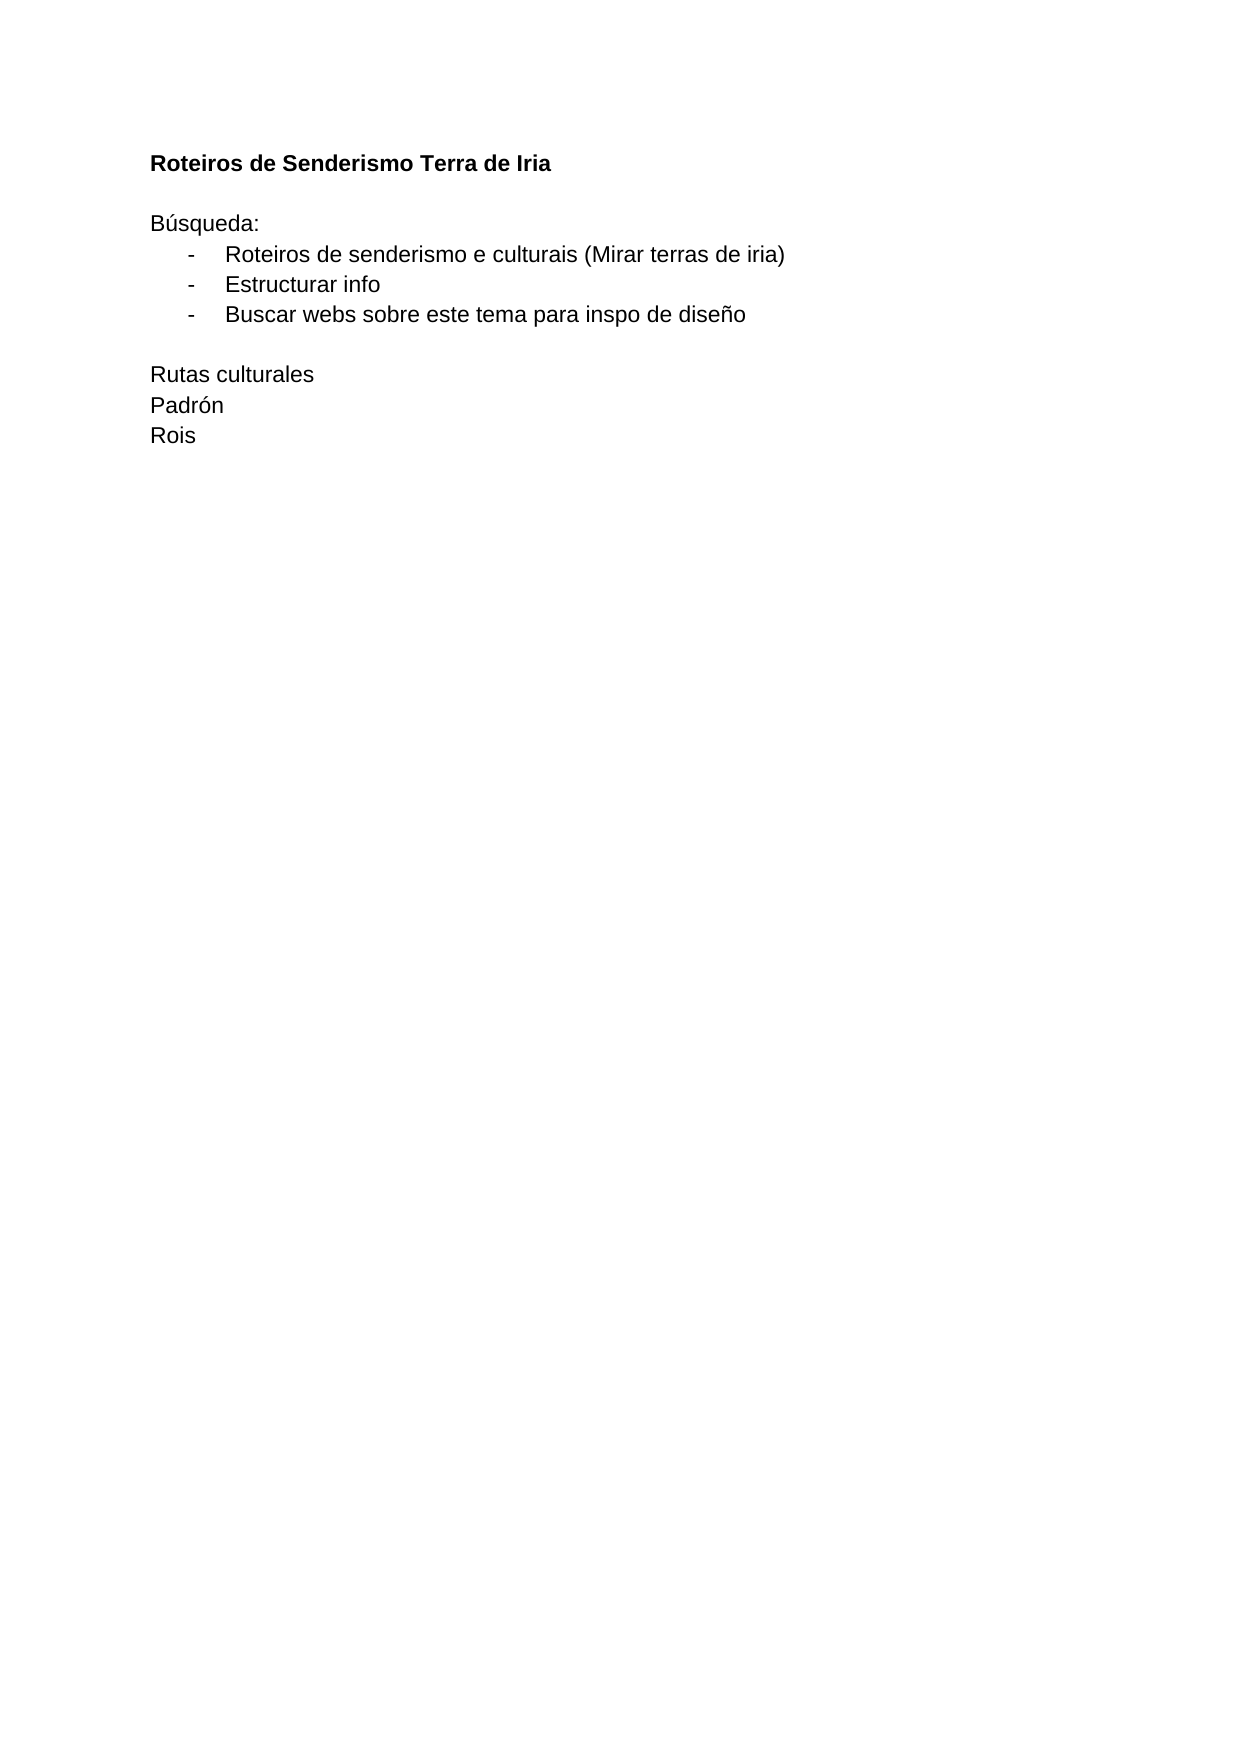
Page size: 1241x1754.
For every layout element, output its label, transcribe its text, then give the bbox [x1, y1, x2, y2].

list Buscar webs sobre este tema para inspo de diseño [187, 301, 1090, 327]
text Padrón [150, 392, 1090, 418]
list Roteiros de senderismo e culturais (Mirar terras de iria) [187, 241, 1090, 267]
text Rois [150, 422, 1090, 448]
text Búsqueda: [150, 210, 1090, 237]
list Estructurar info [187, 271, 1090, 297]
text Roteiros de Senderismo Terra de Iria [150, 150, 1090, 176]
text Rutas culturales [150, 361, 1090, 388]
